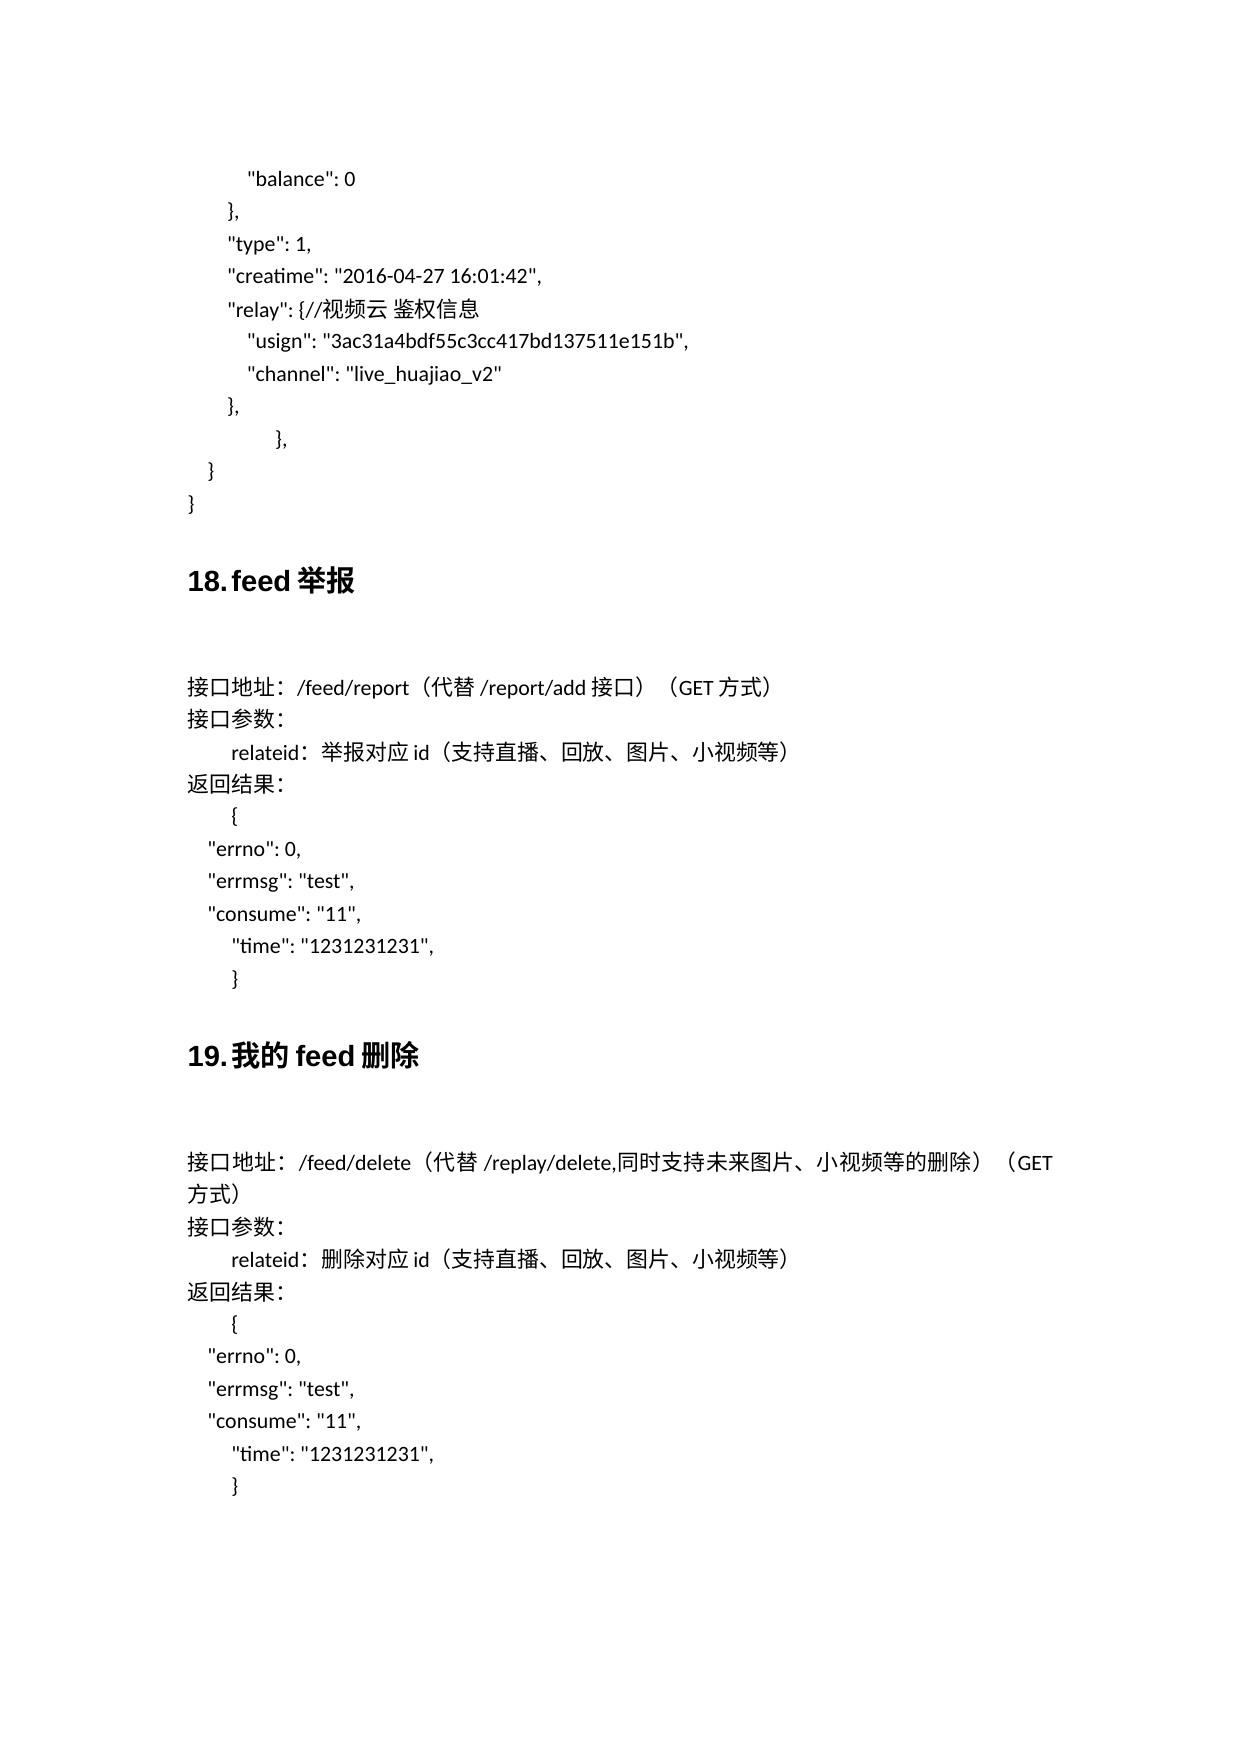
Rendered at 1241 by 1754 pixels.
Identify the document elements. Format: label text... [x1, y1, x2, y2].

text "errmsg": "test", [187, 1372, 1053, 1404]
subtitle 我的feed删除 [187, 1022, 1053, 1087]
text }, [187, 194, 1053, 227]
text "consume": "11", [187, 1404, 1053, 1437]
text "creatime": "2016-04-27 16:01:42", [187, 259, 1053, 292]
text 接口参数： [187, 1209, 1053, 1242]
text 接口参数： [187, 702, 1053, 734]
text "errmsg": "test", [187, 864, 1053, 897]
subtitle feed举报 [187, 547, 1053, 612]
text } [187, 1469, 1053, 1502]
text "time": "1231231231", [187, 1437, 1053, 1469]
text "errno": 0, [187, 1339, 1053, 1372]
text 返回结果： [187, 1274, 1053, 1307]
text "errno": 0, [187, 832, 1053, 864]
text "type": 1, [187, 227, 1053, 259]
text "relay": {//视频云 鉴权信息 [187, 292, 1053, 324]
text relateid：举报对应id（支持直播、回放、图片、小视频等） [187, 734, 1053, 767]
text { [187, 1307, 1053, 1339]
text }, [231, 422, 1053, 454]
text "consume": "11", [187, 897, 1053, 929]
text } [187, 454, 1053, 487]
text "channel": "live_huajiao_v2" [187, 357, 1053, 389]
text relateid：删除对应id（支持直播、回放、图片、小视频等） [187, 1242, 1053, 1274]
text } [187, 962, 1053, 994]
text "balance": 0 [187, 162, 1053, 194]
text "usign": "3ac31a4bdf55c3cc417bd137511e151b", [187, 324, 1053, 357]
text { [187, 799, 1053, 832]
text 接口地址：/feed/report（代替 /report/add 接口）（GET方式） [187, 669, 1053, 702]
text "time": "1231231231", [187, 929, 1053, 962]
text }, [187, 389, 1053, 422]
text 接口地址：/feed/delete（代替 /replay/delete,同时支持未来图片、小视频等的删除）（GET方式） [187, 1144, 1053, 1209]
text } [187, 487, 1053, 519]
text 返回结果： [187, 767, 1053, 799]
